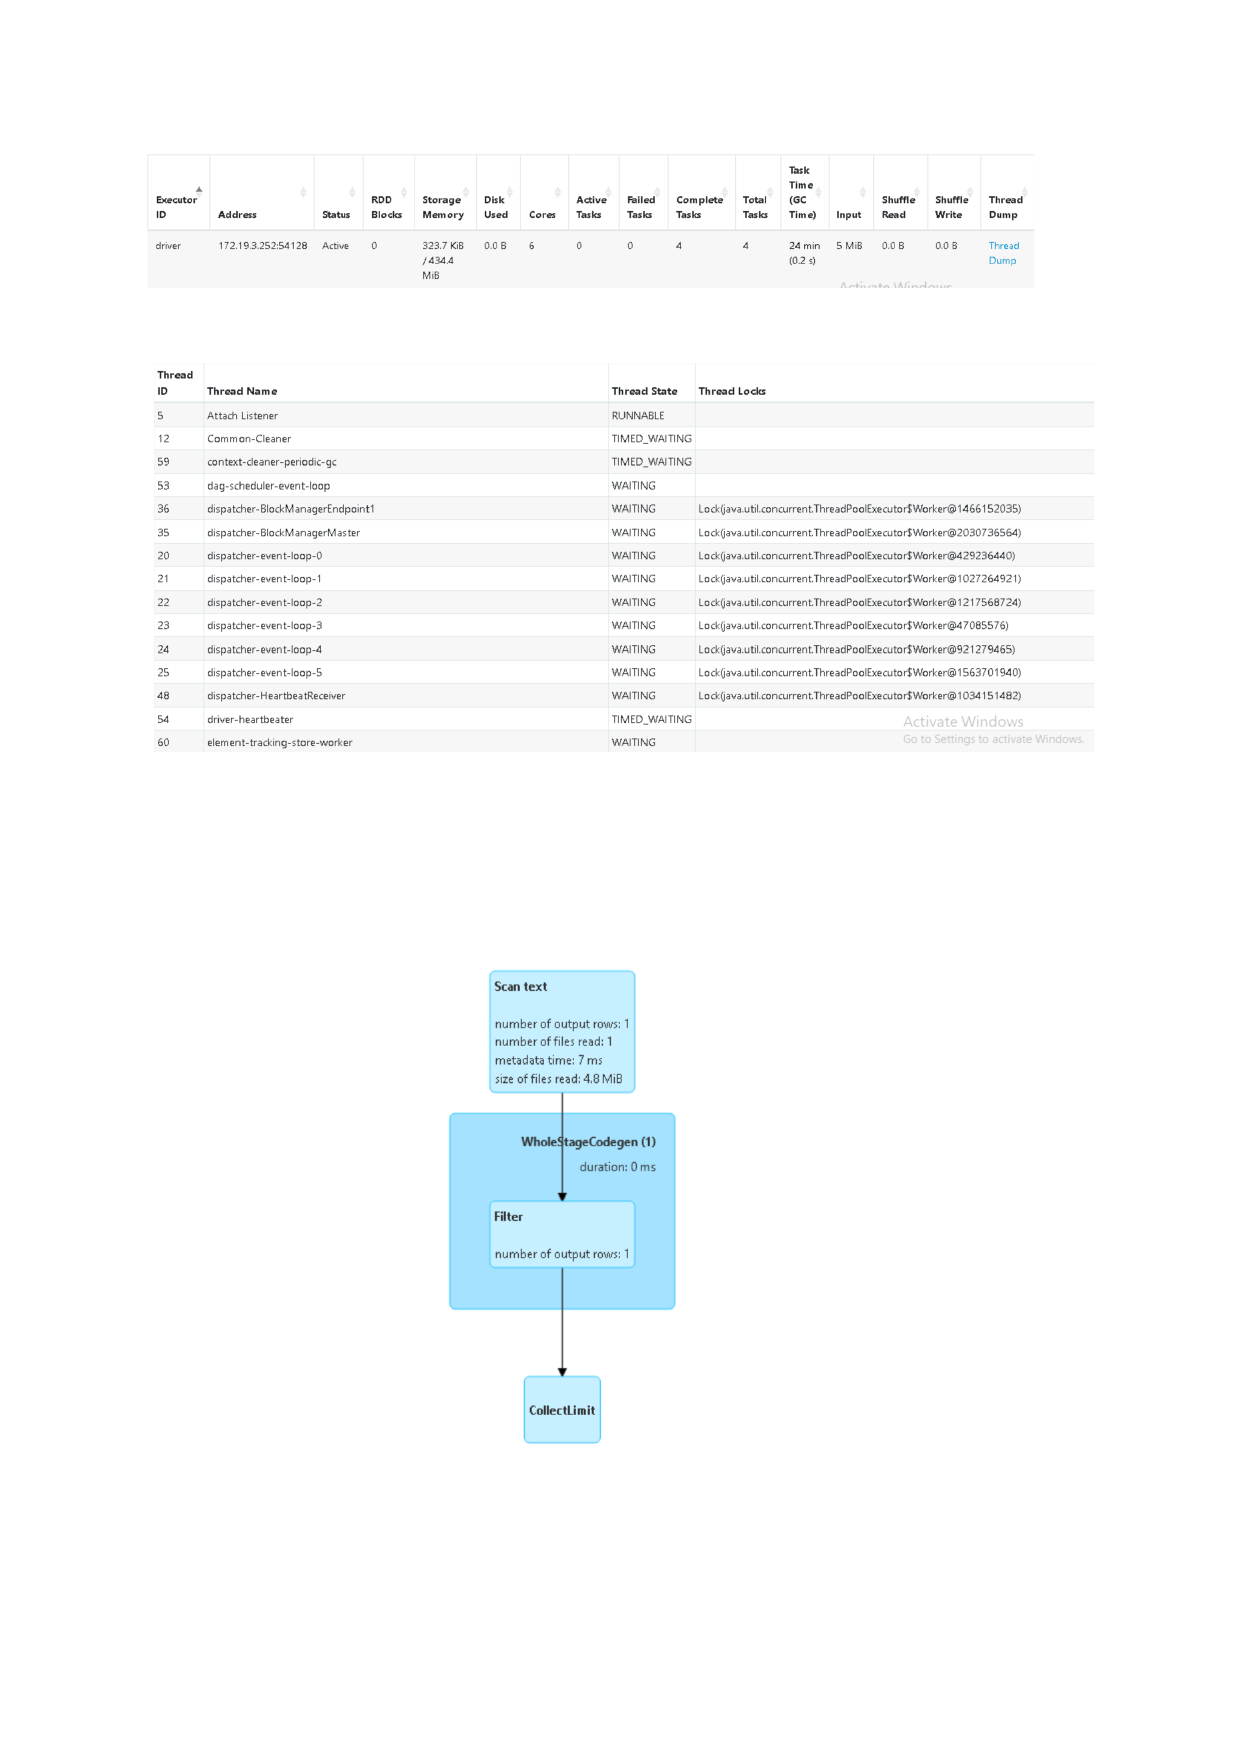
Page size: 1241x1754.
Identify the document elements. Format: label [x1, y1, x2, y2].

picture [145, 151, 1035, 288]
picture [435, 960, 1006, 1450]
picture [154, 363, 1095, 752]
